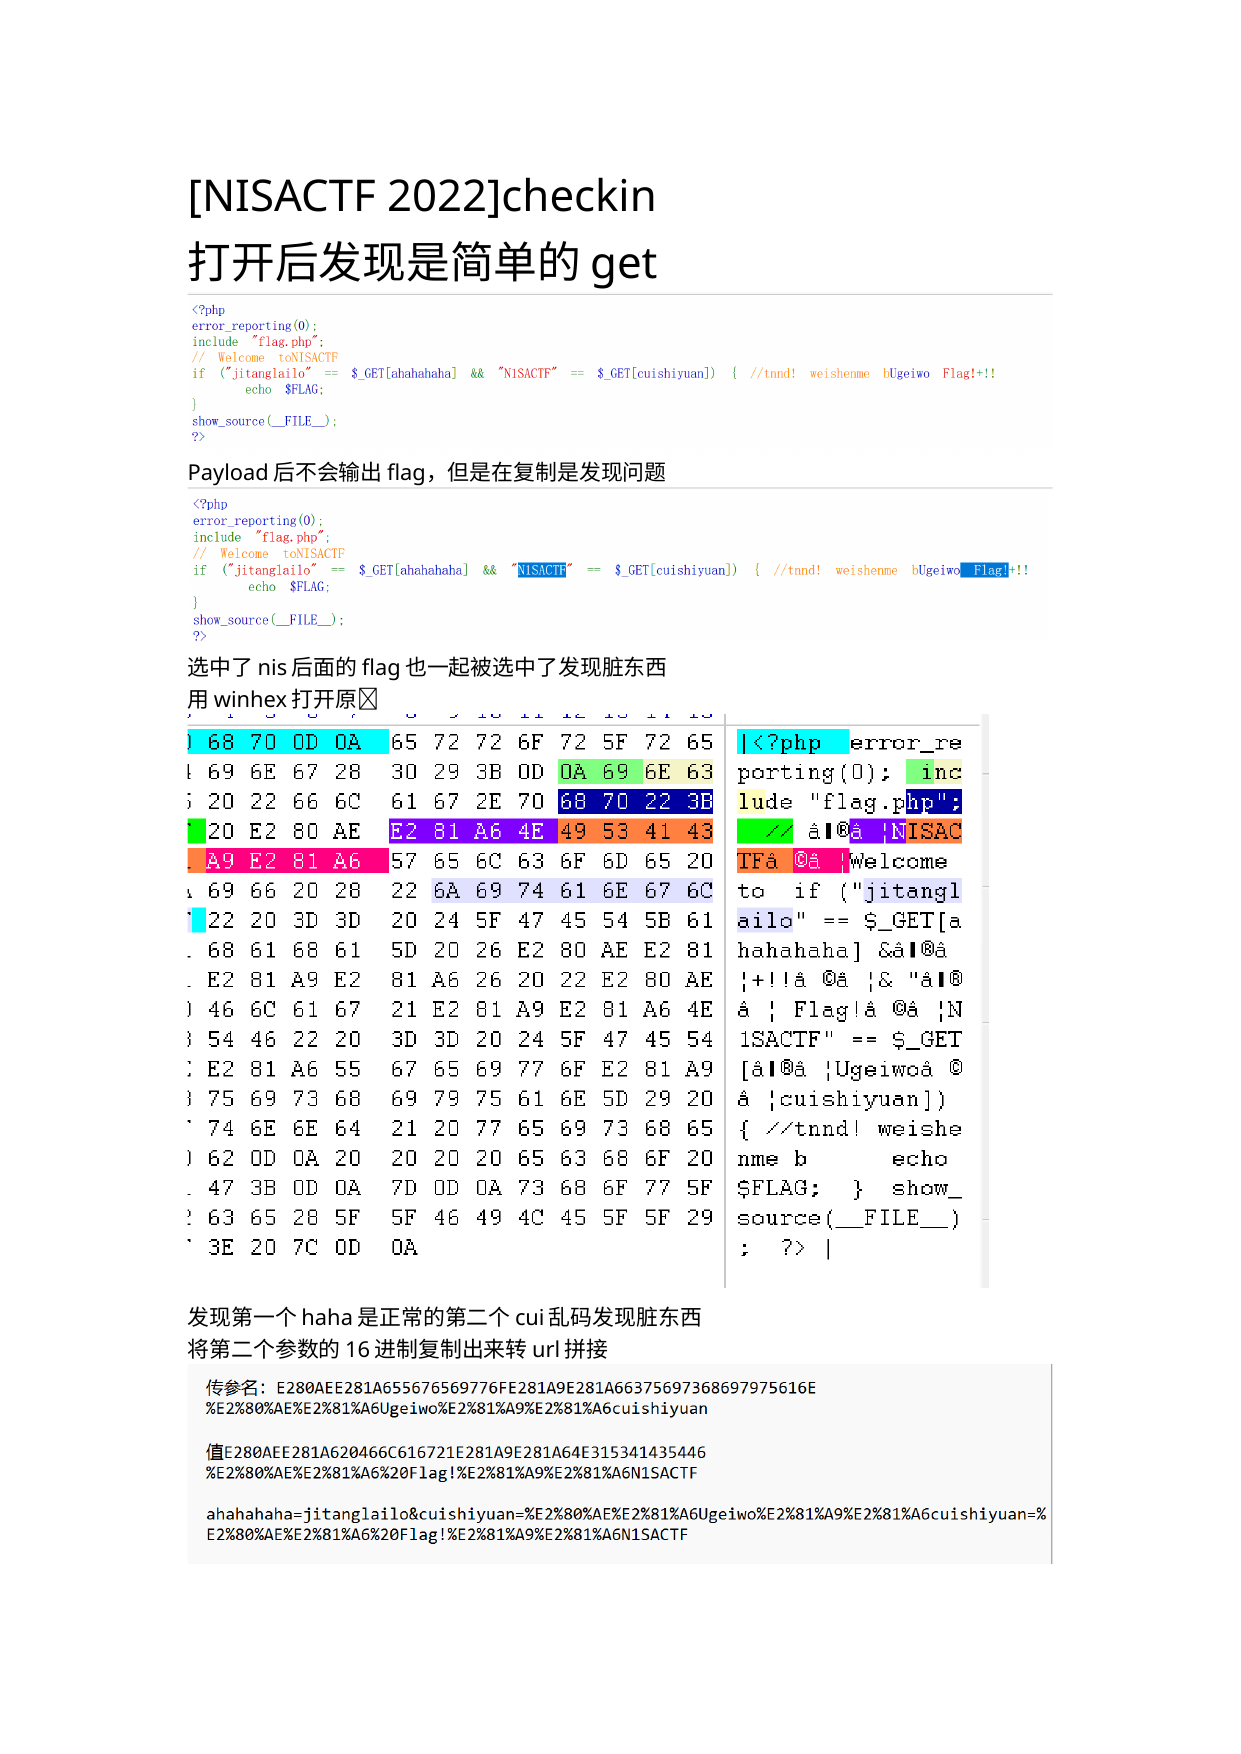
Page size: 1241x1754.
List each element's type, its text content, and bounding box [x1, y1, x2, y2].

picture [187, 714, 989, 1288]
text 用winhex打开原 [187, 682, 1053, 714]
picture [187, 1364, 1053, 1564]
picture [187, 292, 1053, 453]
picture [187, 487, 1053, 641]
text Payload后不会输出flag，但是在复制是发现问题 [187, 454, 1053, 487]
text [NISACTF 2022]checkin [187, 162, 1053, 227]
text 发现第一个haha是正常的第二个cui乱码发现脏东西 [187, 1299, 1053, 1332]
text 选中了nis后面的flag也一起被选中了发现脏东西 [187, 649, 1053, 682]
text 将第二个参数的16进制复制出来转url拼接 [187, 1332, 1053, 1364]
text 打开后发现是简单的get [187, 227, 1053, 292]
